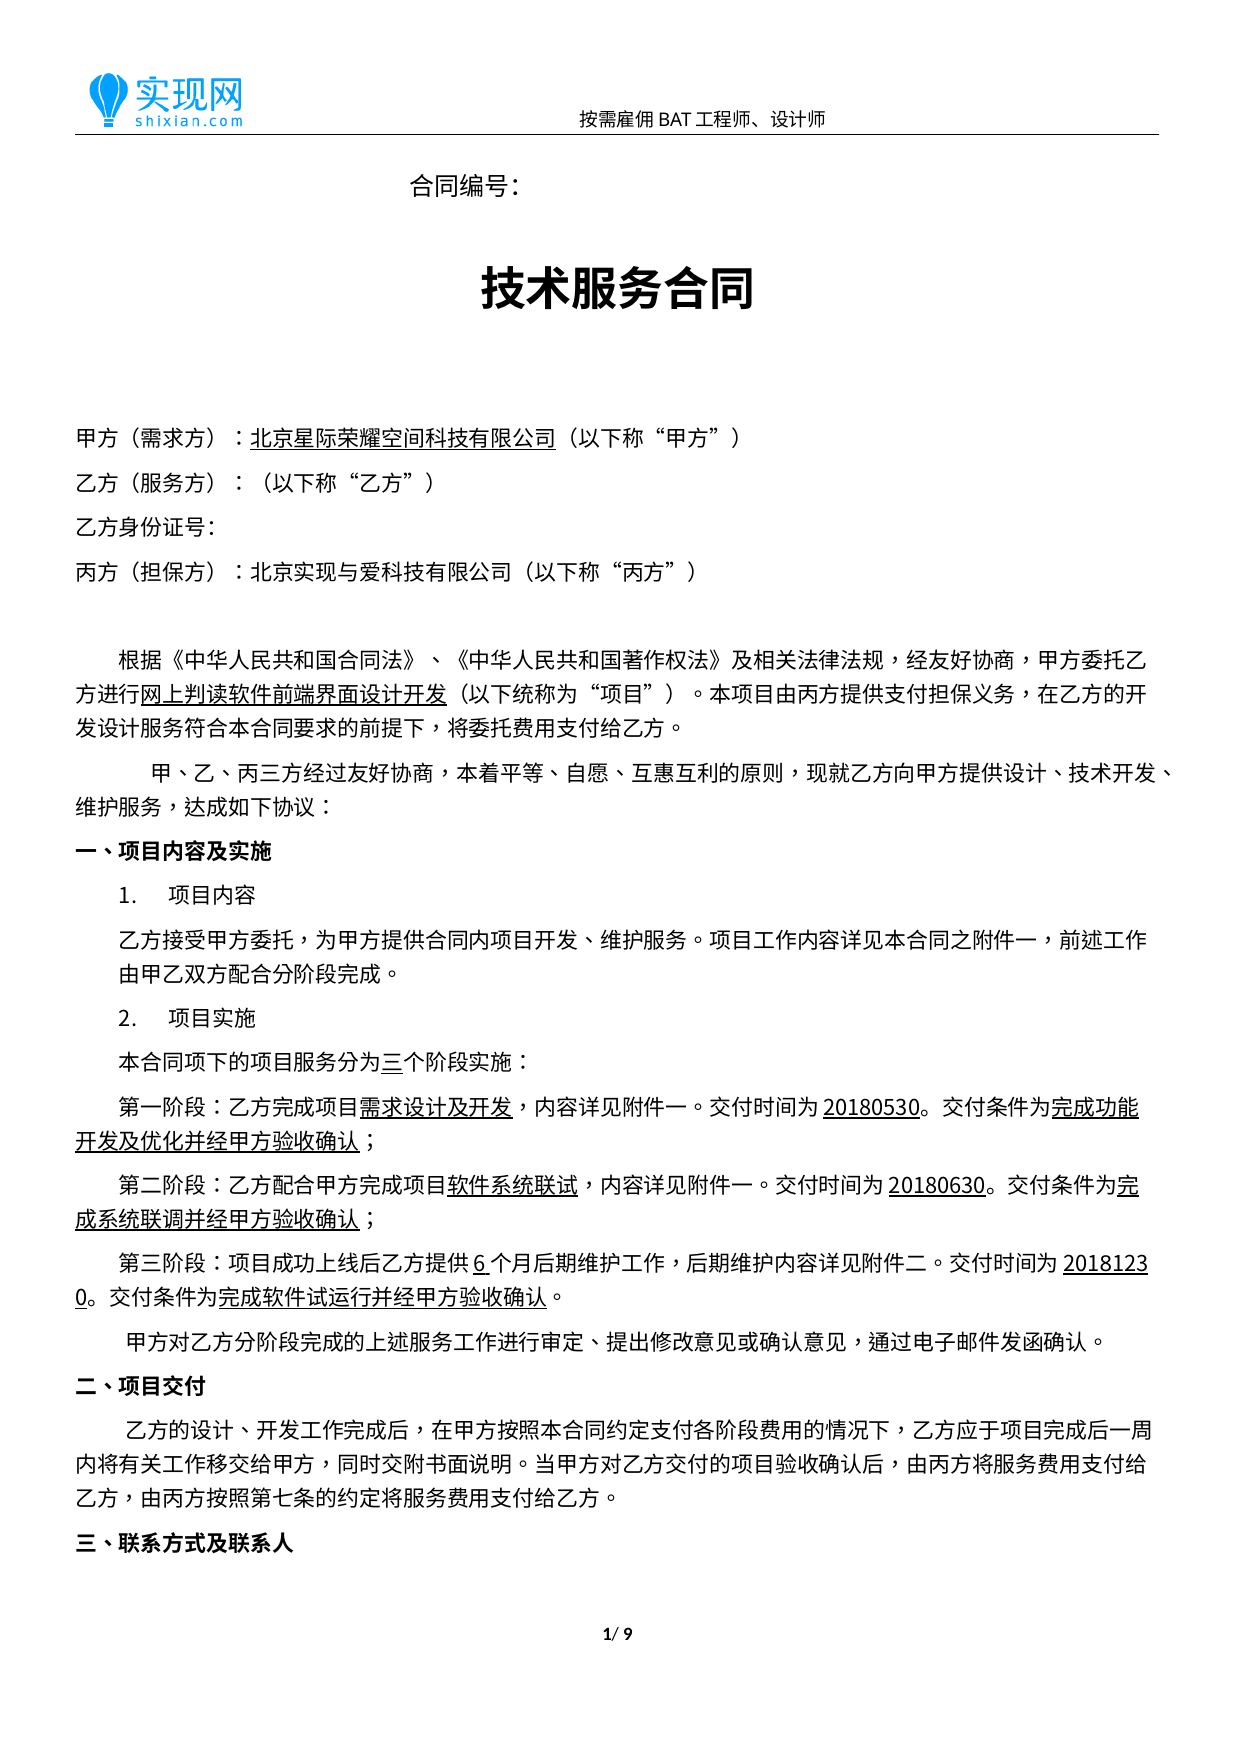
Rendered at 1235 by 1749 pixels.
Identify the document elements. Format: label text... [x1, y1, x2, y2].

list 项目实施 [119, 1000, 1159, 1034]
text 一、项目内容及实施 [75, 833, 1159, 867]
text 乙方身份证号： [75, 509, 1159, 543]
text 乙方的设计、开发工作完成后，在甲方按照本合同约定支付各阶段费用的情况下，乙方应于项目完成后一周内将有关工作移交给甲方，同时交附书面说明。当甲方对乙方交付的项目验收确认后，由丙方将服务费用支付给乙方，由丙方按照第七条的约定将服务费用支付给乙方。 [75, 1412, 1159, 1514]
text 三、联系方式及联系人 [75, 1524, 1159, 1558]
text 乙方（服务方）：（以下称“乙方”） [75, 464, 1159, 498]
text 甲方对乙方分阶段完成的上述服务工作进行审定、提出修改意见或确认意见，通过电子邮件发函确认。 [75, 1323, 1159, 1357]
text 根据《中华人民共和国合同法》、《中华人民共和国著作权法》及相关法律法规，经友好协商，甲方委托乙方进行网上判读软件前端界面设计开发（以下统称为“项目”）。本项目由丙方提供支付担保义务，在乙方的开发设计服务符合本合同要求的前提下，将委托费用支付给乙方。 [75, 642, 1159, 744]
text 第三阶段：项目成功上线后乙方提供6个月后期维护工作，后期维护内容详见附件二。交付时间为20181230。交付条件为完成软件试运行并经甲方验收确认。 [75, 1245, 1159, 1313]
picture [75, 65, 253, 127]
text 甲、乙、丙三方经过友好协商，本着平等、自愿、互惠互利的原则，现就乙方向甲方提供设计、技术开发、维护服务，达成如下协议： [75, 754, 1159, 822]
text 乙方接受甲方委托，为甲方提供合同内项目开发、维护服务。项目工作内容详见本合同之附件一，前述工作由甲乙双方配合分阶段完成。 [119, 921, 1159, 989]
list 项目内容 [119, 877, 1159, 911]
title 技术服务合同 [75, 252, 1159, 320]
text 二、项目交付 [75, 1368, 1159, 1402]
text 第二阶段：乙方配合甲方完成项目软件系统联试，内容详见附件一。交付时间为20180630。交付条件为完成系统联调并经甲方验收确认； [75, 1167, 1159, 1235]
text 甲方（需求方）：北京星际荣耀空间科技有限公司（以下称“甲方”） [75, 420, 1159, 454]
text 合同编号： [75, 150, 1159, 218]
text 第一阶段：乙方完成项目需求设计及开发，内容详见附件一。交付时间为20180530。交付条件为完成功能开发及优化并经甲方验收确认； [75, 1088, 1159, 1156]
text 本合同项下的项目服务分为三个阶段实施： [75, 1044, 1159, 1078]
text 丙方（担保方）：北京实现与爱科技有限公司（以下称“丙方”） [75, 553, 1159, 587]
